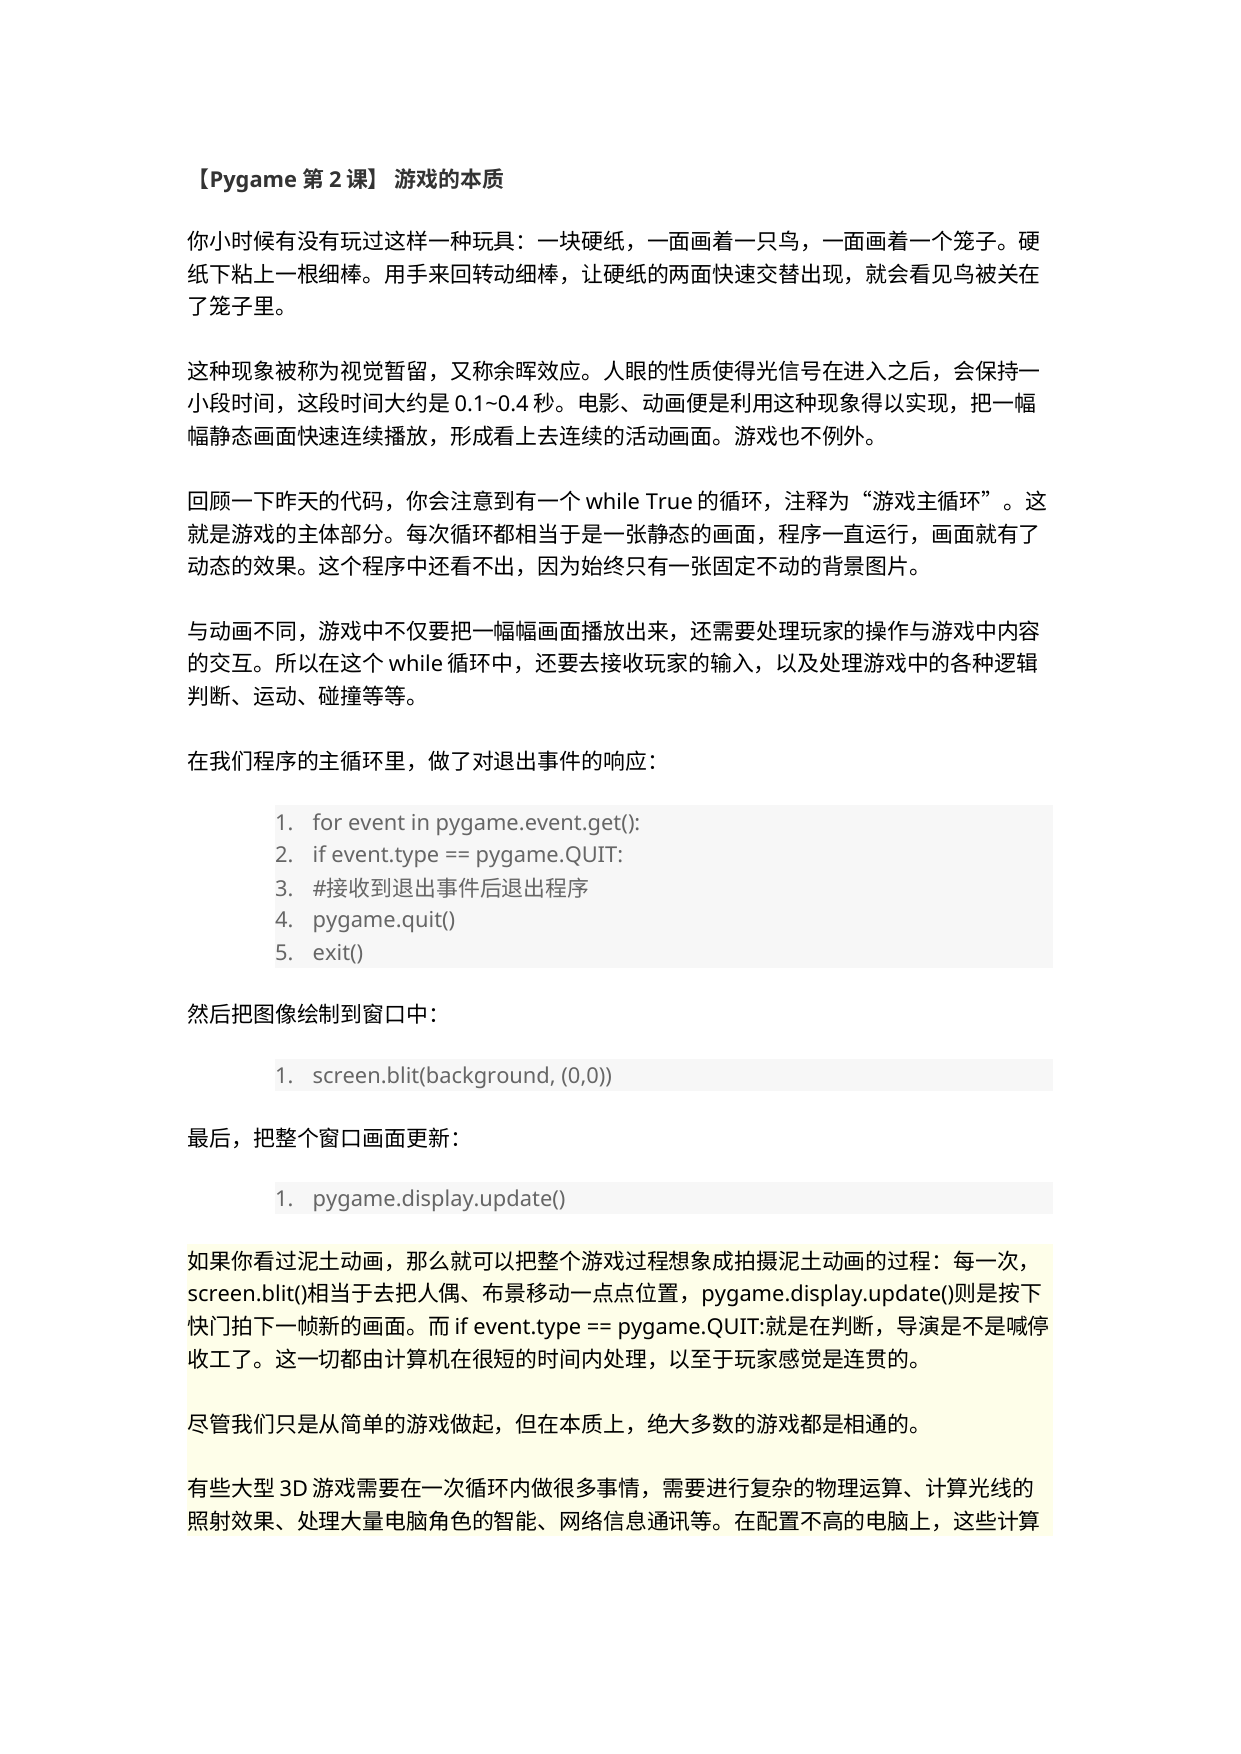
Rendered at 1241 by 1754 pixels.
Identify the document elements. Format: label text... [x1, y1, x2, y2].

list for event in pygame.event.get(): [275, 805, 1053, 838]
text 然后把图像绘制到窗口中： [187, 997, 1053, 1029]
text 最后，把整个窗口画面更新： [187, 1120, 1053, 1153]
text 你小时候有没有玩过这样一种玩具：一块硬纸，一面画着一只鸟，一面画着一个笼子。硬纸下粘上一根细棒。用手来回转动细棒，让硬纸的两面快速交替出现，就会看见鸟被关在了笼子里。 这种现象被称为视觉暂留，又称余晖效应。人眼的性质使得光信号在进入之后，会保持一小段时间，这段时间大约是0.1~0.4秒。电影、动画便是利用这种现象得以实现，把一幅幅静态画面快速连续播放，形成看上去连续的活动画面。游戏也不例外。 回顾一下昨天的代码，你会注意到有一个while True的循环，注释为“游戏主循环”。这就是游戏的主体部分。每次循环都相当于是一张静态的画面，程序一直运行，画面就有了动态的效果。这个程序中还看不出，因为始终只有一张固定不动的背景图片。 与动画不同，游戏中不仅要把一幅幅画面播放出来，还需要处理玩家的操作与游戏中内容的交互。所以在这个while循环中，还要去接收玩家的输入，以及处理游戏中的各种逻辑判断、运动、碰撞等等。 在我们程序的主循环里，做了对退出事件的响应： [187, 224, 1053, 776]
list #接收到退出事件后退出程序 [275, 870, 1053, 903]
list screen.blit(background, (0,0)) [275, 1059, 1053, 1091]
list pygame.quit() [275, 903, 1053, 935]
list exit() [275, 935, 1053, 968]
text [187, 1244, 1053, 1536]
list pygame.display.update() [275, 1182, 1053, 1214]
subtitle 【Pygame 第2课】 游戏的本质 [187, 162, 1053, 194]
list if event.type == pygame.QUIT: [275, 838, 1053, 870]
